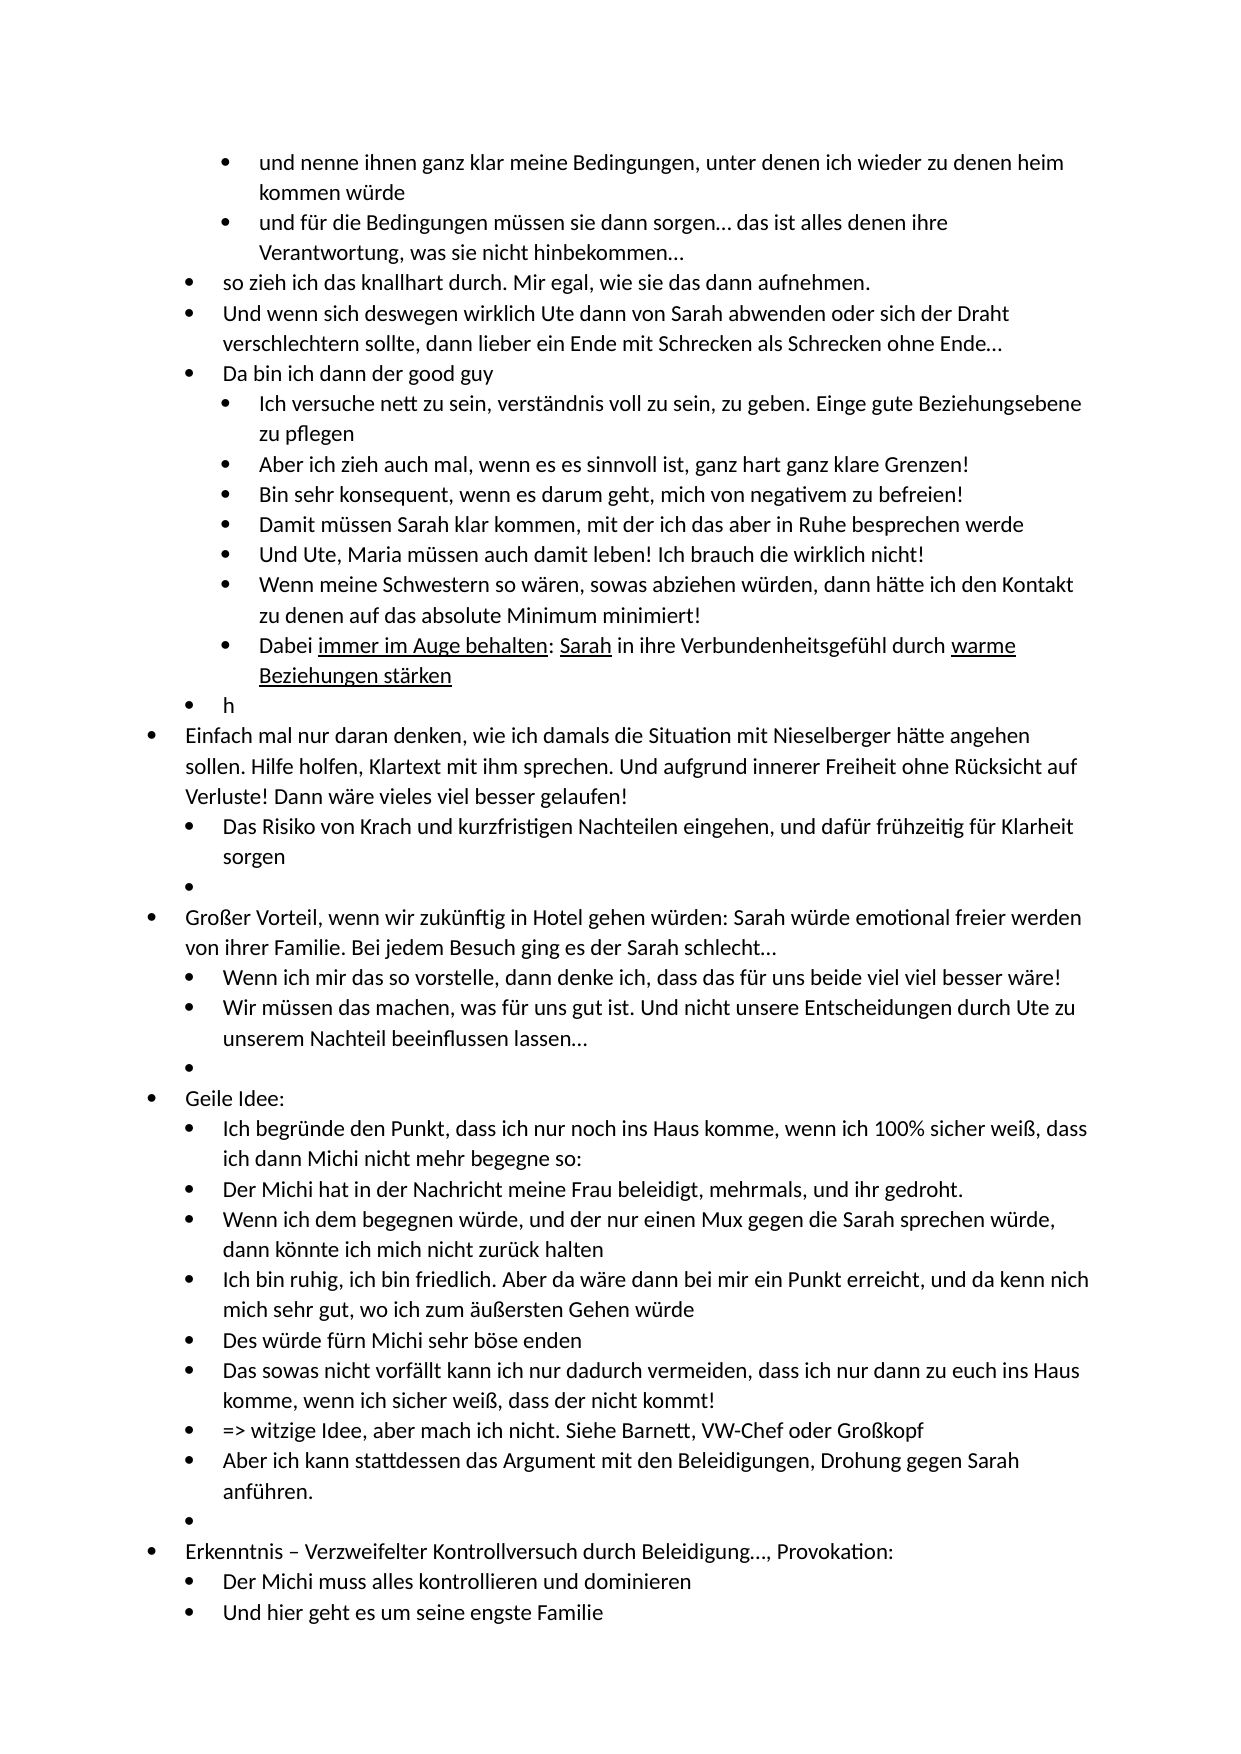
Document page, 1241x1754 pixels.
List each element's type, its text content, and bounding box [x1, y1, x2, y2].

list Wenn meine Schwestern so wären, sowas abziehen würden, dann hätte ich den Kontakt zu denen auf das absolute Minimum minimiert! [221, 571, 1093, 629]
list und nenne ihnen ganz klar meine Bedingungen, unter denen ich wieder zu denen heim kommen würde [221, 148, 1093, 206]
list Einfach mal nur daran denken, wie ich damals die Situation mit Nieselberger hätte angehen sollen. Hilfe holfen, Klartext mit ihm sprechen. Und aufgrund innerer Freiheit ohne Rücksicht auf Verluste! Dann wäre vieles viel besser gelaufen! [148, 722, 1093, 810]
list Der Michi hat in der Nachricht meine Frau beleidigt, mehrmals, und ihr gedroht. [185, 1175, 1093, 1203]
list Geile Idee: [148, 1084, 1093, 1112]
list Und hier geht es um seine engste Familie [185, 1598, 1093, 1626]
list Aber ich zieh auch mal, wenn es es sinnvoll ist, ganz hart ganz klare Grenzen! [221, 450, 1093, 478]
list Ich begründe den Punkt, dass ich nur noch ins Haus komme, wenn ich 100% sicher weiß, dass ich dann Michi nicht mehr begegne so: [185, 1114, 1093, 1172]
list und für die Bedingungen müssen sie dann sorgen… das ist alles denen ihre Verantwortung, was sie nicht hinbekommen… [221, 208, 1093, 266]
list Großer Vorteil, wenn wir zukünftig in Hotel gehen würden: Sarah würde emotional freier werden von ihrer Familie. Bei jedem Besuch ging es der Sarah schlecht… [148, 903, 1093, 961]
list Da bin ich dann der good guy [185, 359, 1093, 387]
list Der Michi muss alles kontrollieren und dominieren [185, 1567, 1093, 1595]
list Und Ute, Maria müssen auch damit leben! Ich brauch die wirklich nicht! [221, 540, 1093, 568]
list => witzige Idee, aber mach ich nicht. Siehe Barnett, VW-Chef oder Großkopf [185, 1416, 1093, 1444]
list Das Risiko von Krach und kurzfristigen Nachteilen eingehen, und dafür frühzeitig für Klarheit sorgen [185, 812, 1093, 870]
list Ich versuche nett zu sein, verständnis voll zu sein, zu geben. Einge gute Beziehungsebene zu pflegen [221, 389, 1093, 447]
list Und wenn sich deswegen wirklich Ute dann von Sarah abwenden oder sich der Draht verschlechtern sollte, dann lieber ein Ende mit Schrecken als Schrecken ohne Ende… [185, 299, 1093, 357]
list Wenn ich mir das so vorstelle, dann denke ich, dass das für uns beide viel viel besser wäre! [185, 963, 1093, 991]
list Das sowas nicht vorfällt kann ich nur dadurch vermeiden, dass ich nur dann zu euch ins Haus komme, wenn ich sicher weiß, dass der nicht kommt! [185, 1356, 1093, 1414]
list Erkenntnis – Verzweifelter Kontrollversuch durch Beleidigung…, Provokation: [148, 1537, 1093, 1565]
list Damit müssen Sarah klar kommen, mit der ich das aber in Ruhe besprechen werde [221, 510, 1093, 538]
list Dabei immer im Auge behalten: Sarah in ihre Verbundenheitsgefühl durch warme Beziehungen stärken [221, 631, 1093, 689]
list Wenn ich dem begegnen würde, und der nur einen Mux gegen die Sarah sprechen würde, dann könnte ich mich nicht zurück halten [185, 1205, 1093, 1263]
list Ich bin ruhig, ich bin friedlich. Aber da wäre dann bei mir ein Punkt erreicht, und da kenn nich mich sehr gut, wo ich zum äußersten Gehen würde [185, 1265, 1093, 1323]
list so zieh ich das knallhart durch. Mir egal, wie sie das dann aufnehmen. [185, 268, 1093, 296]
list h [185, 691, 1093, 719]
list Des würde fürn Michi sehr böse enden [185, 1326, 1093, 1354]
list Bin sehr konsequent, wenn es darum geht, mich von negativem zu befreien! [221, 480, 1093, 508]
list Wir müssen das machen, was für uns gut ist. Und nicht unsere Entscheidungen durch Ute zu unserem Nachteil beeinflussen lassen… [185, 993, 1093, 1052]
list Aber ich kann stattdessen das Argument mit den Beleidigungen, Drohung gegen Sarah anführen. [185, 1447, 1093, 1505]
